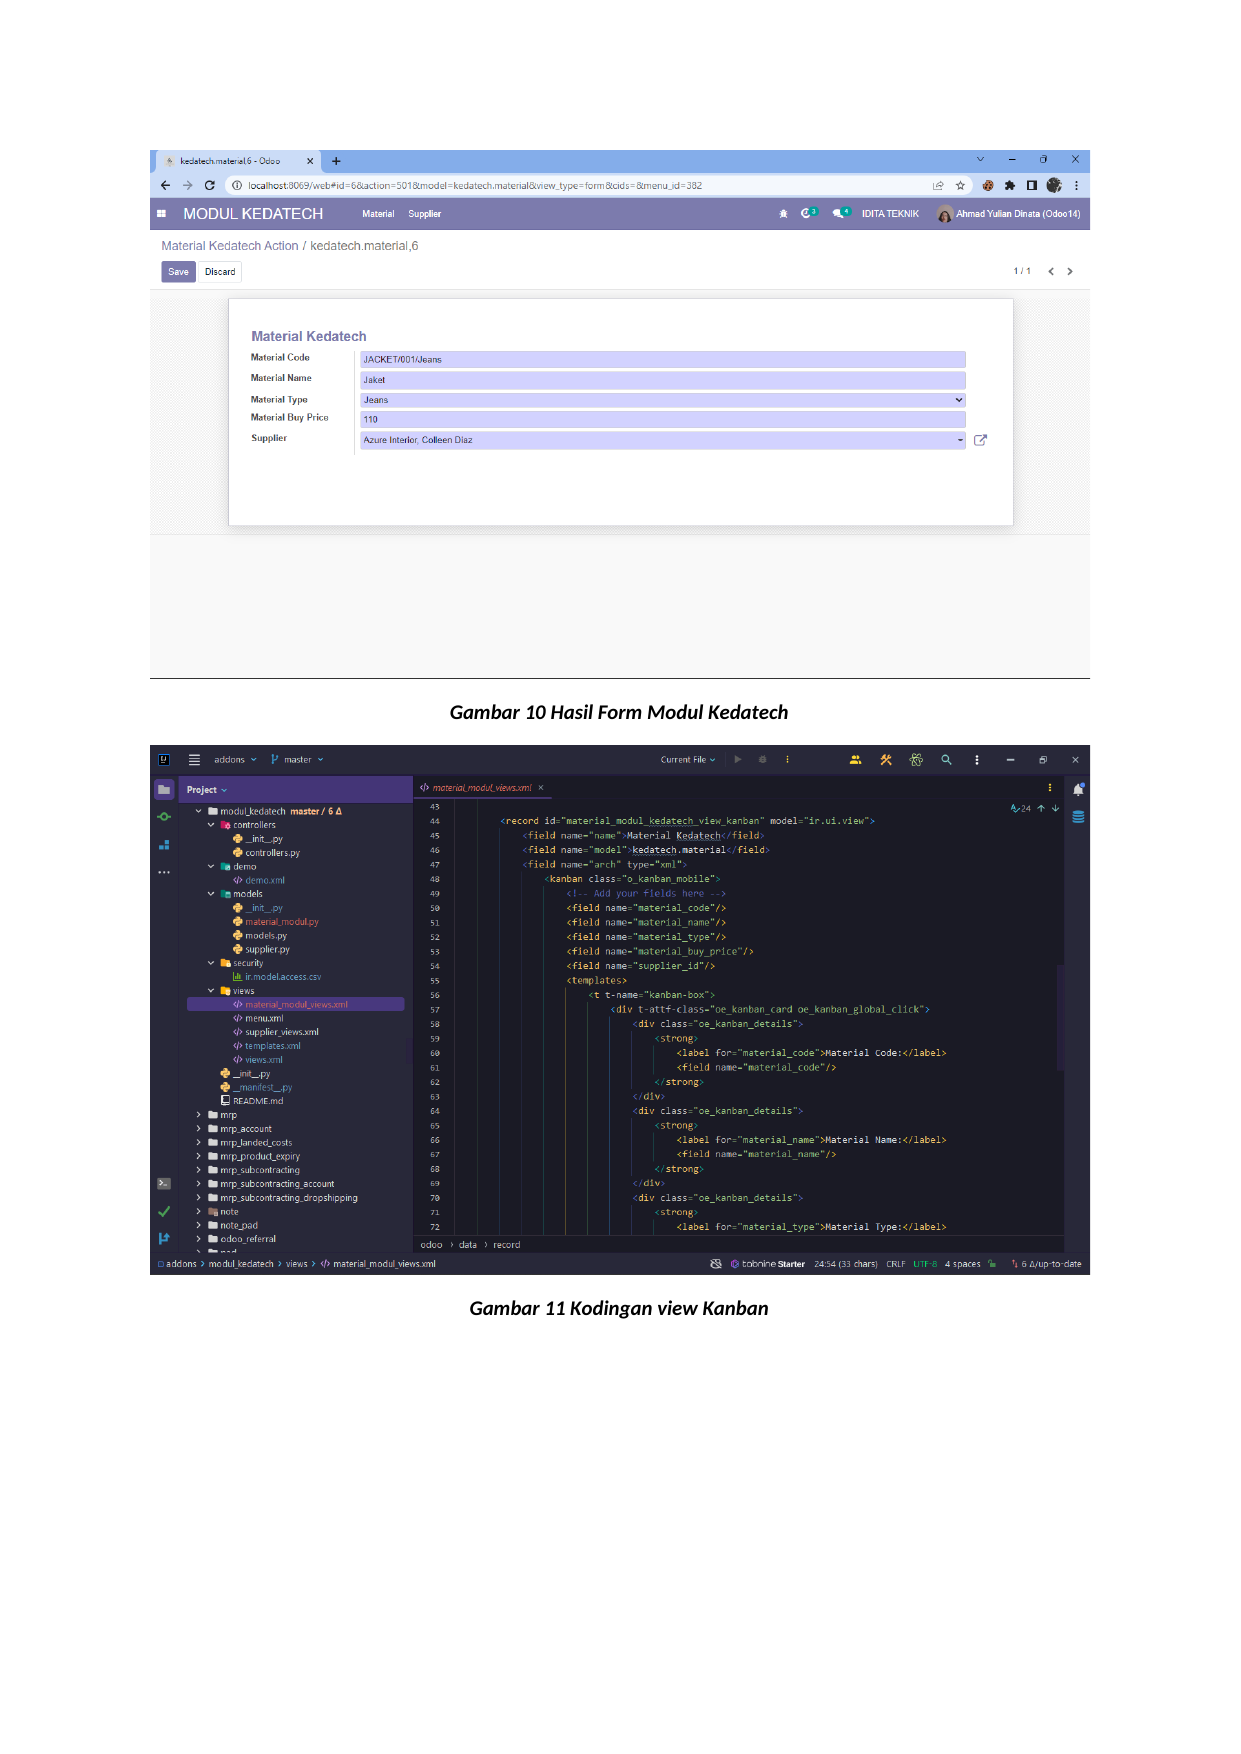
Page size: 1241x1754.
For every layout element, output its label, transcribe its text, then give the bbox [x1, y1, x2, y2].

text Gambar 11 Kodingan view Kanban [150, 1295, 1090, 1321]
picture [150, 150, 1091, 679]
text Gambar 10 Hasil Form Modul Kedatech [150, 699, 1090, 725]
picture [150, 745, 1091, 1275]
